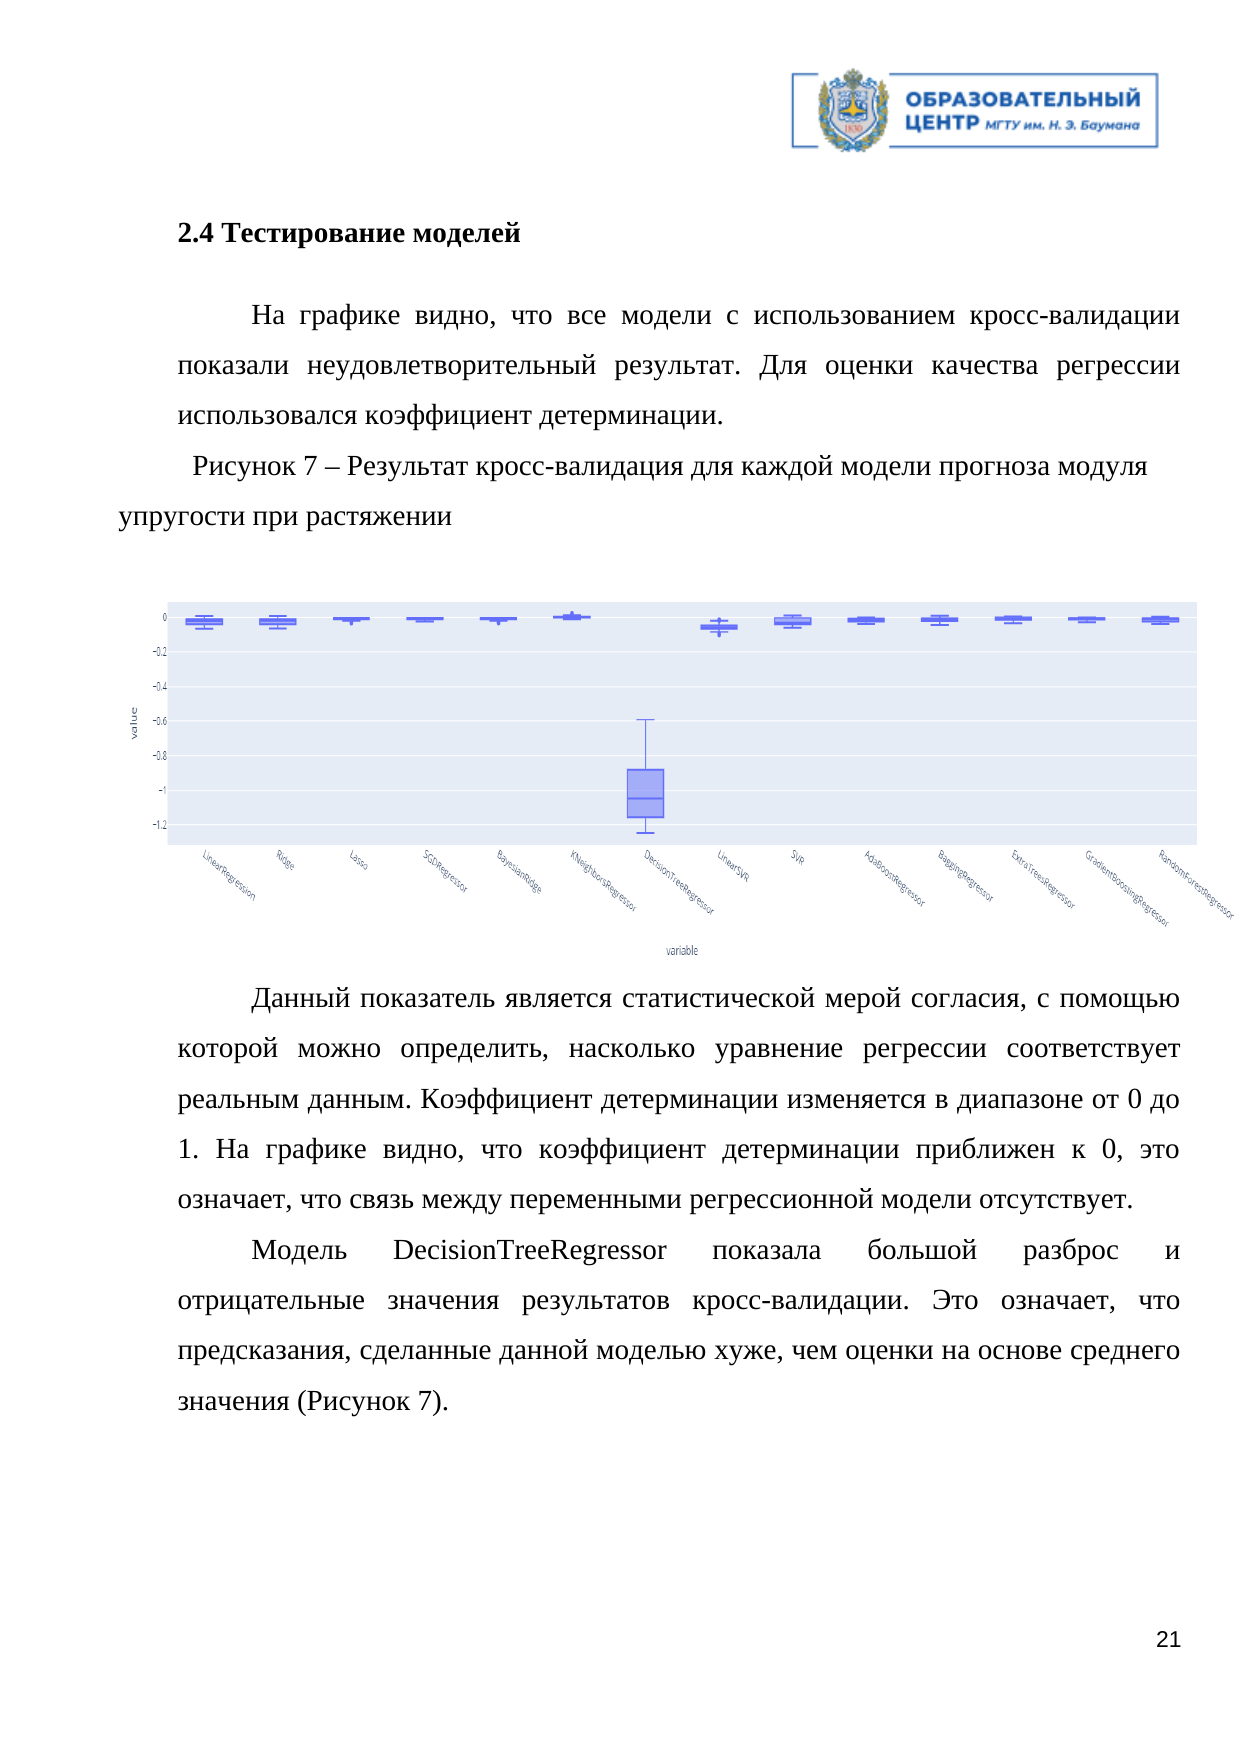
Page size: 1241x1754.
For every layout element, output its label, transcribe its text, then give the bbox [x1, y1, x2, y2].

picture [118, 546, 1241, 966]
text Рисунок 7 – Результат кросс-валидация для каждой модели прогноза модуля упругости при растяжении [118, 448, 1181, 546]
text Данный показатель является статистической мерой согласия, с помощью которой можно определить, насколько уравнение регрессии соответствует реальным данным. Коэффициент детерминации изменяется в диапазоне от 0 до 1. На графике видно, что коэффициент детерминации приближен к 0, это означает, что связь между переменными регрессионной модели отсутствует. [177, 980, 1181, 1215]
picture [761, 45, 1209, 168]
text Модель DecisionTreeRegressor показала большой разброс и отрицательные значения результатов кросс-валидации. Это означает, что предсказания, сделанные данной моделью хуже, чем оценки на основе среднего значения (Рисунок 7). [177, 1232, 1181, 1416]
text На графике видно, что все модели с использованием кросс-валидации показали неудовлетворительный результат. Для оценки качества регрессии использовался коэффициент детерминации. [177, 297, 1181, 431]
subtitle 2.4 Тестирование моделей [177, 149, 1181, 249]
